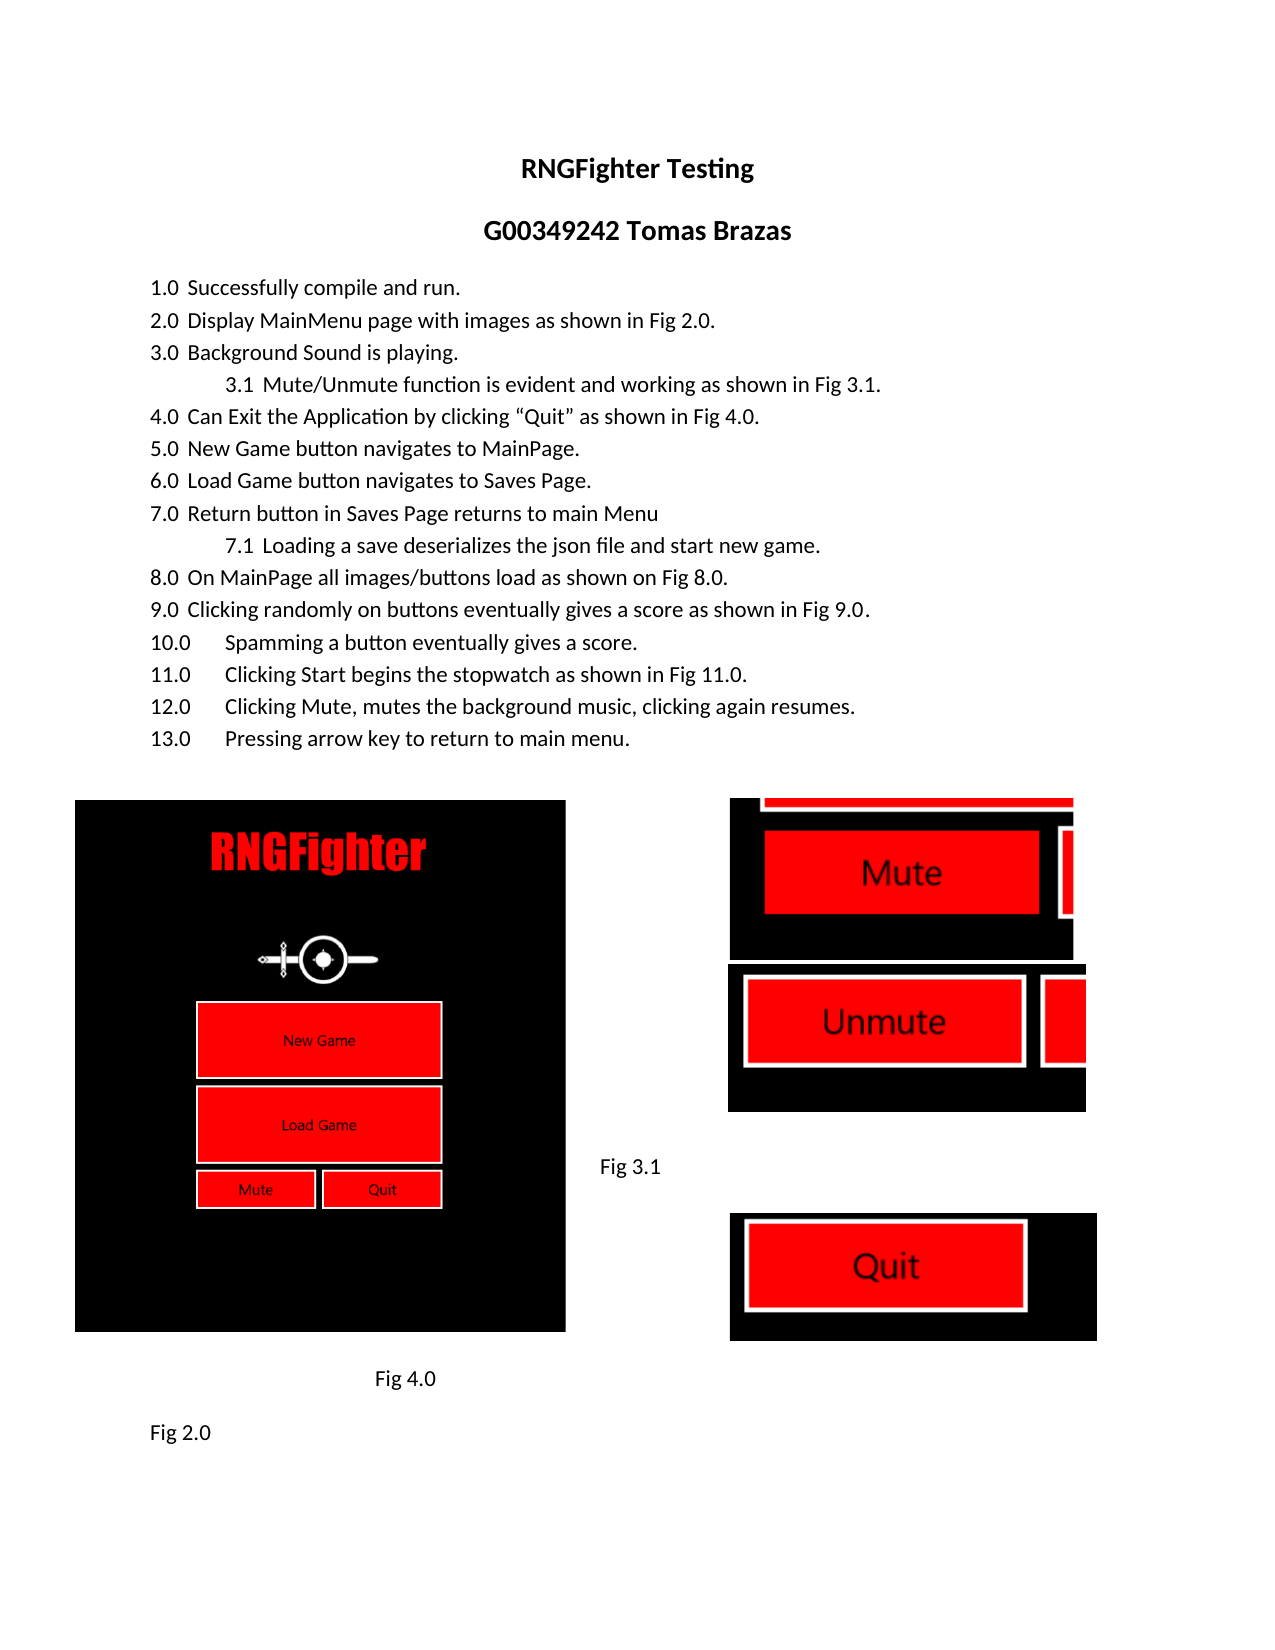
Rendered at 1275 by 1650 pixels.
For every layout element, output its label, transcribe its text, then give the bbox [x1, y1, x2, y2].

text Fig 2.0 [150, 1418, 1125, 1446]
list Spamming a button eventually gives a score. [150, 628, 1125, 656]
list Clicking Start begins the stopwatch as shown in Fig 11.0. [150, 660, 1125, 688]
picture [728, 964, 1086, 1112]
text G00349242 Tomas Brazas [150, 212, 1125, 247]
list On MainPage all images/buttons load as shown on Fig 8.0. [150, 563, 1125, 591]
list Can Exit the Application by clicking “Quit” as shown in Fig 4.0. [150, 402, 1125, 430]
list Clicking randomly on buttons eventually gives a score as shown in Fig 9.0. [150, 595, 1125, 623]
picture [729, 1213, 1097, 1341]
list Mute/Unmute function is evident and working as shown in Fig 3.1. [225, 370, 1125, 398]
picture [75, 800, 566, 1332]
list Loading a save deserializes the json file and start new game. [225, 531, 1125, 559]
list Load Game button navigates to Saves Page. [150, 467, 1125, 495]
list Background Sound is playing. [150, 338, 1125, 366]
list Successfully compile and run. [150, 273, 1125, 302]
list New Game button navigates to MainPage. [150, 434, 1125, 462]
list Pressing arrow key to return to main menu. [150, 724, 1125, 752]
text Fig 3.1 [566, 1095, 1125, 1181]
text RNGFighter Testing [150, 150, 1125, 186]
list Clicking Mute, mutes the background music, clicking again resumes. [150, 692, 1125, 720]
picture [729, 798, 1074, 960]
list Display MainMenu page with images as shown in Fig 2.0. [150, 306, 1125, 334]
text Fig 4.0 [150, 1364, 1125, 1393]
list Return button in Saves Page returns to main Menu [150, 499, 1125, 527]
